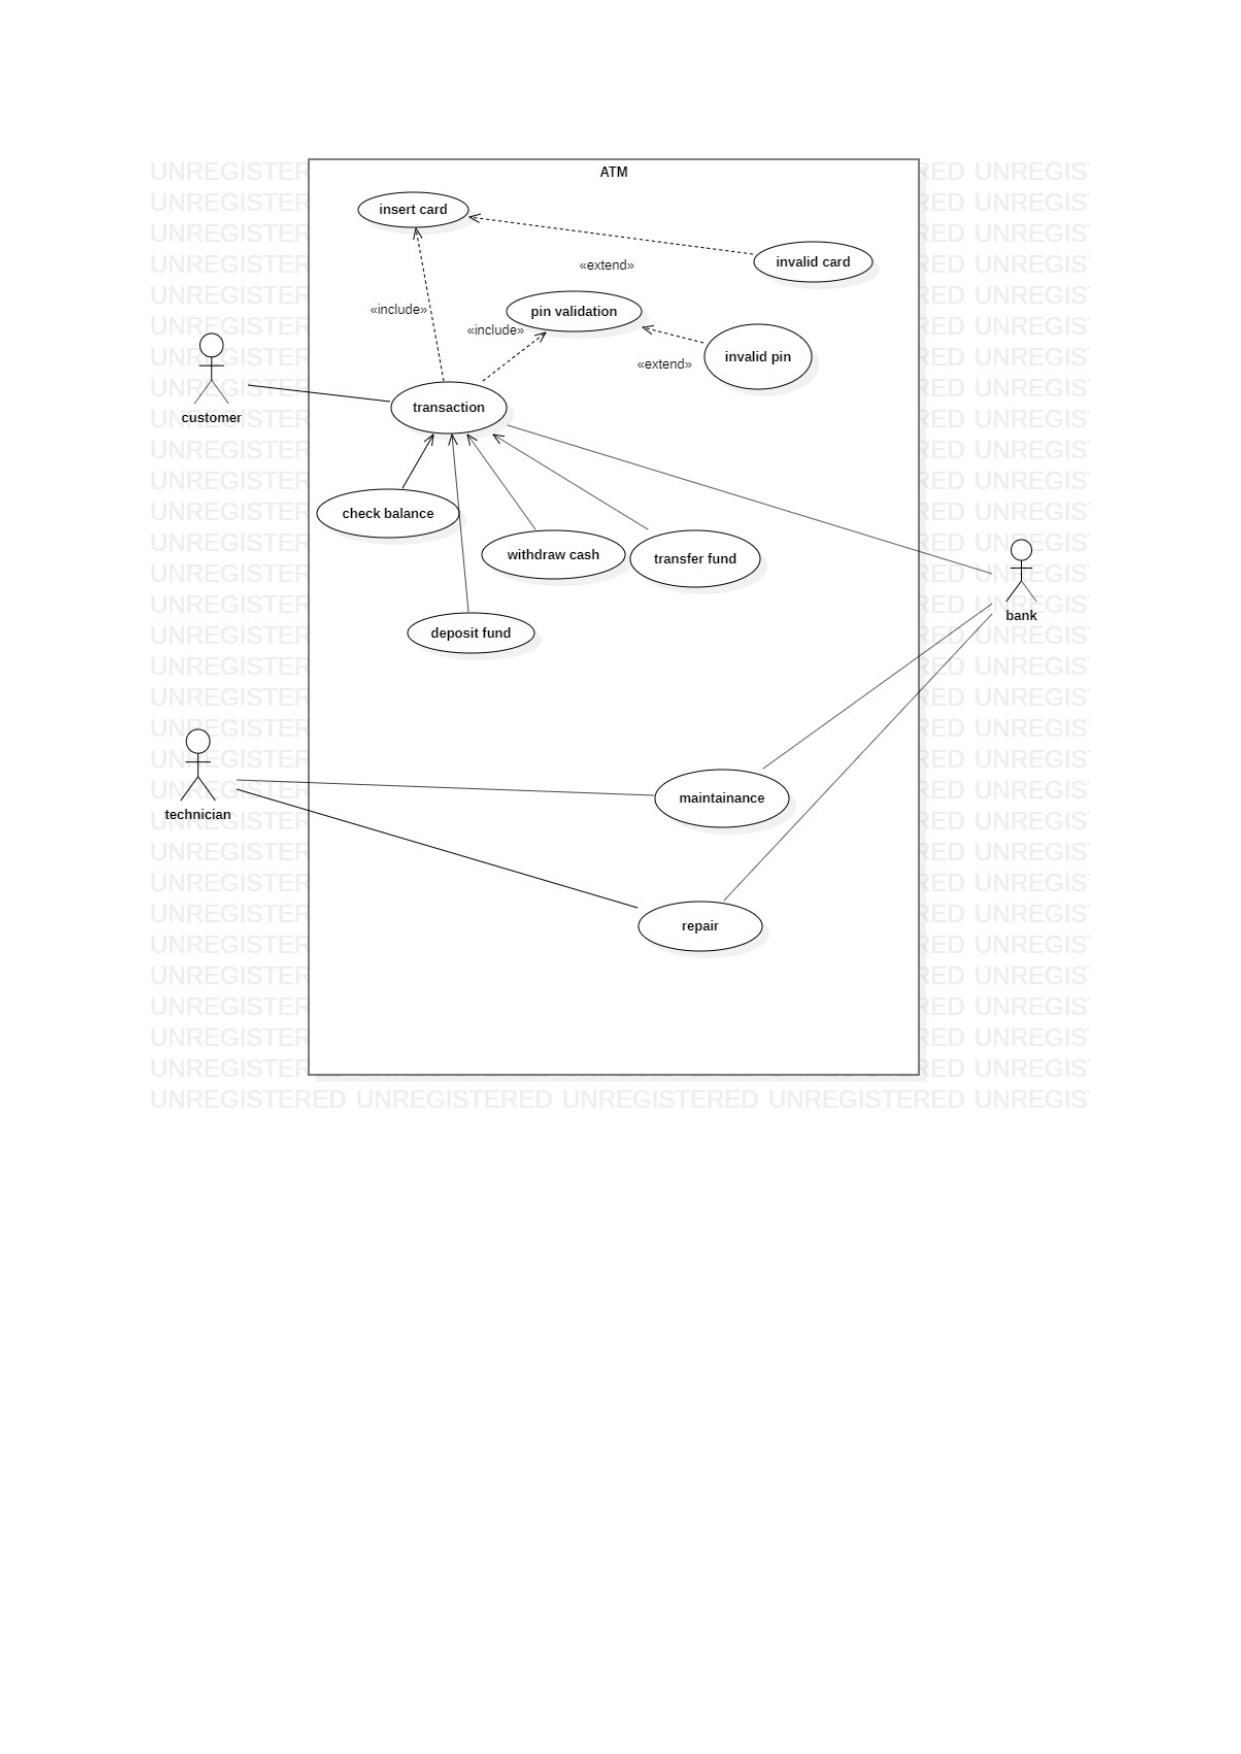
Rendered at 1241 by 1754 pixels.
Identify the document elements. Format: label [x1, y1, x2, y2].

picture [150, 150, 1091, 1116]
